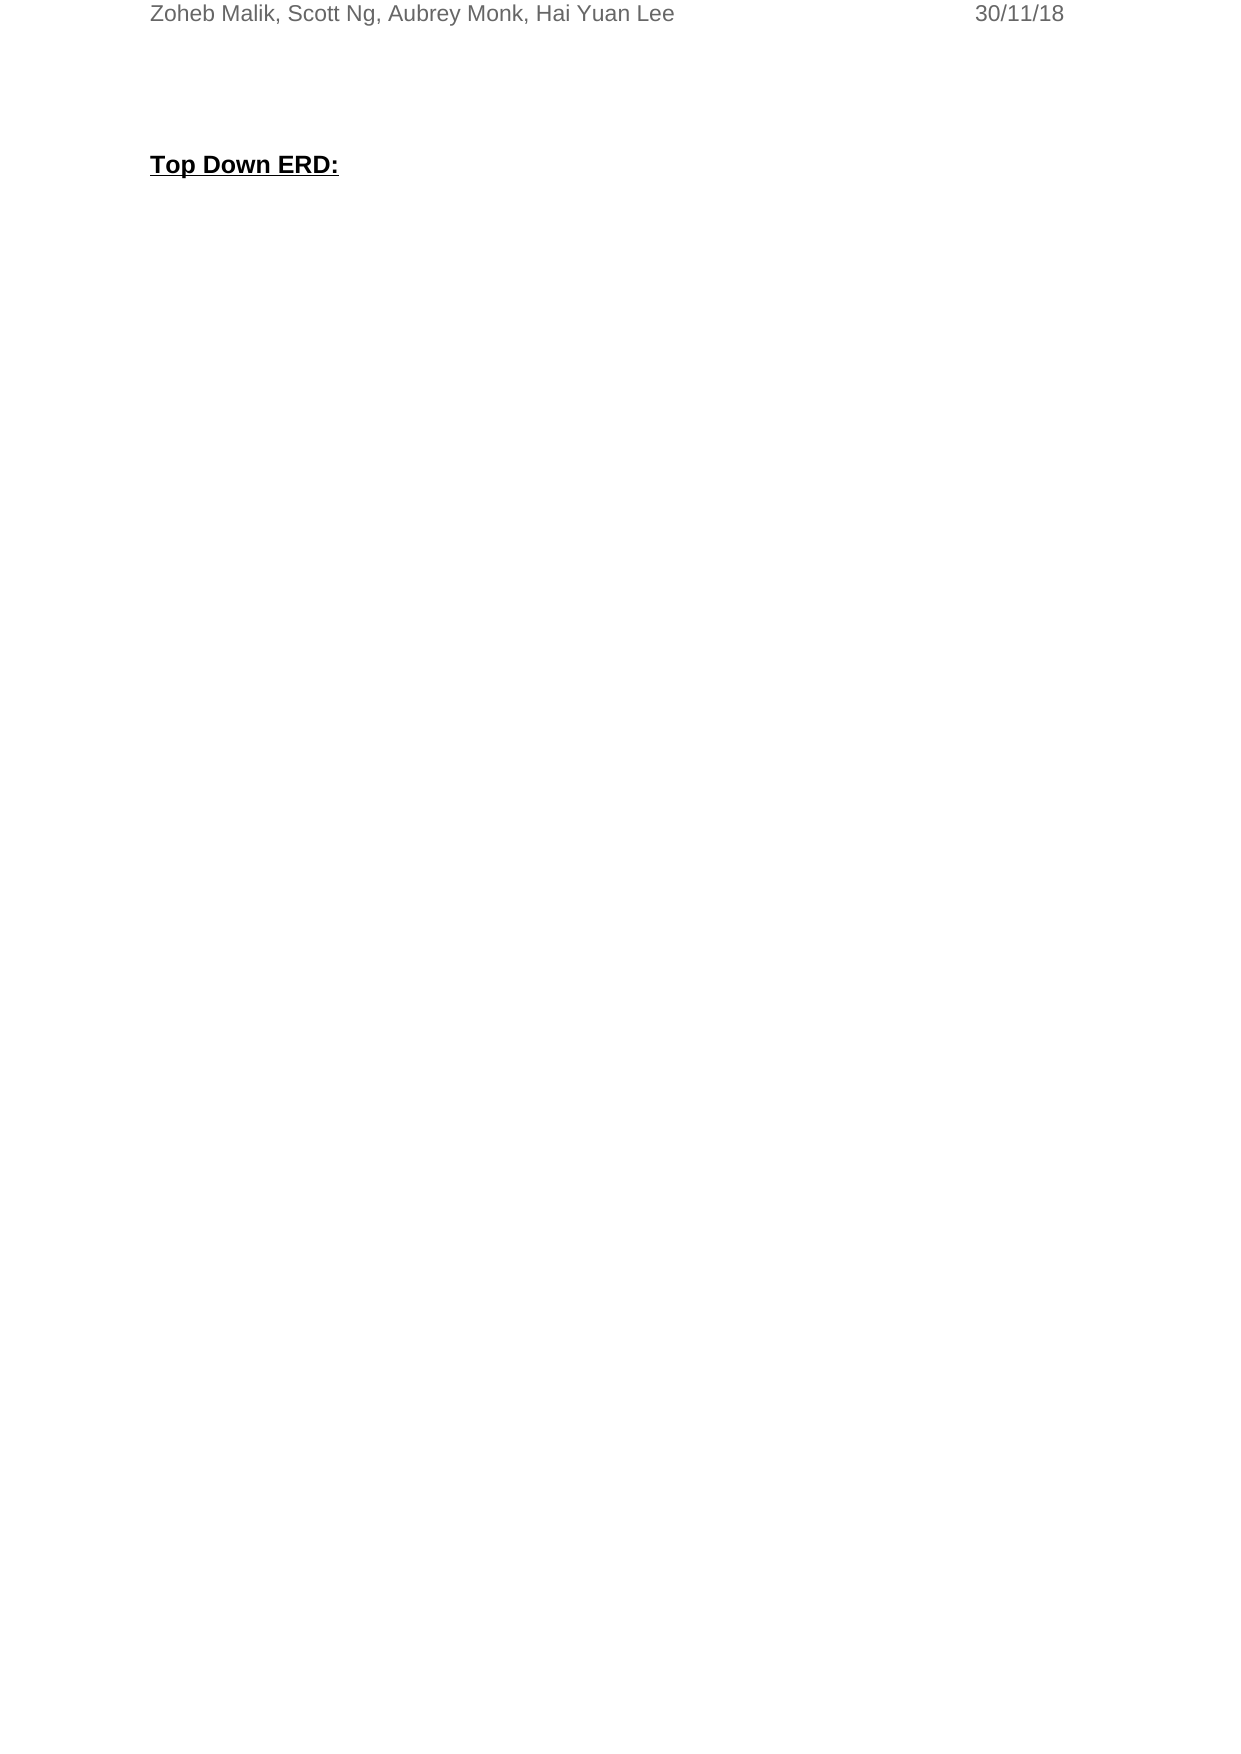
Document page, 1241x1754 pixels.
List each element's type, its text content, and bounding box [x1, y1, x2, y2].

text Top Down ERD: [150, 150, 1090, 179]
